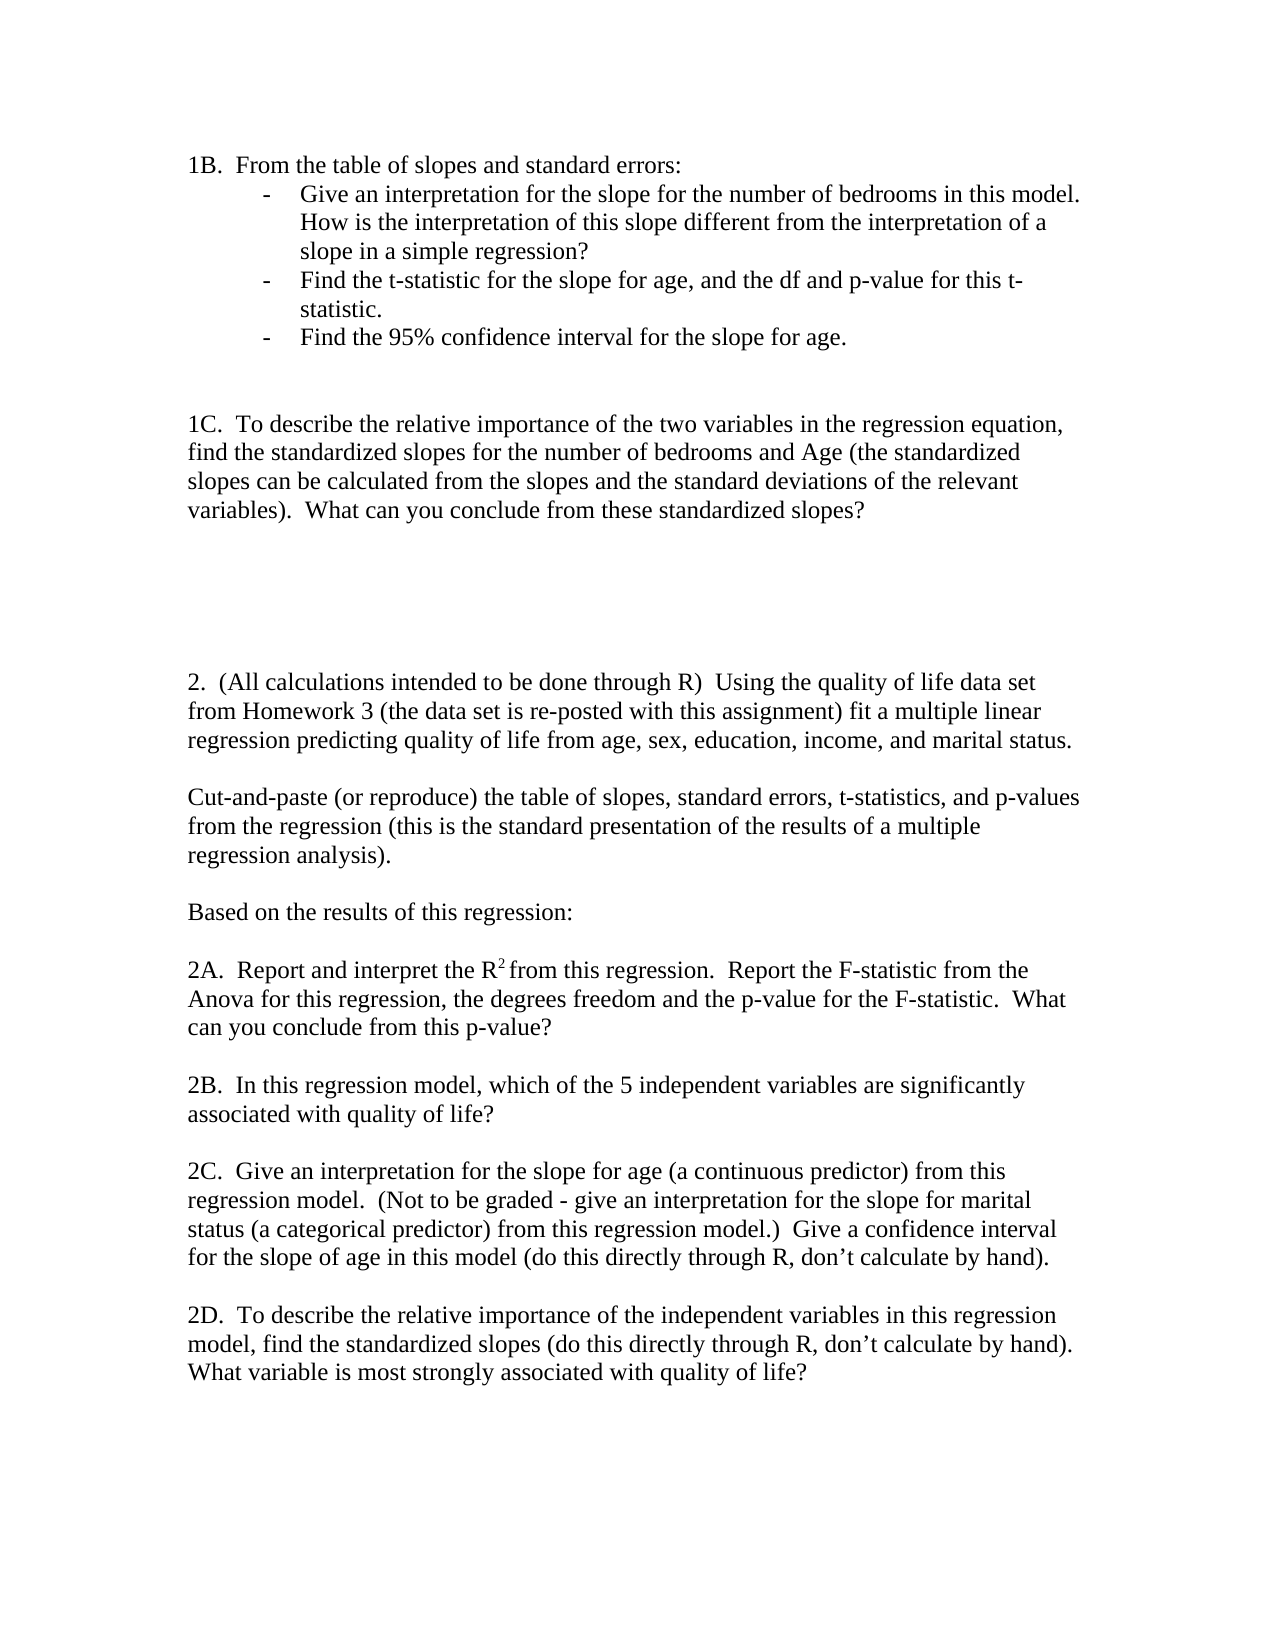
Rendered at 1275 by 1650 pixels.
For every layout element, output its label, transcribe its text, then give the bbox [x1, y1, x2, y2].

text 1B. From the table of slopes and standard errors: [187, 150, 1087, 179]
text 2B. In this regression model, which of the 5 independent variables are significantly associated with quality of life? [187, 1070, 1087, 1127]
text 2A. Report and interpret the R2 from this regression. Report the F-statistic from the Anova for this regression, the degrees freedom and the p-value for the F-statistic. What can you conclude from this p-value? [187, 955, 1087, 1041]
text Based on the results of this regression: [187, 897, 1087, 926]
list Find the t-statistic for the slope for age, and the df and p-value for this t-statistic. [262, 265, 1087, 322]
list Give an interpretation for the slope for the number of bedrooms in this model. How is the interpretation of this slope different from the interpretation of a slope in a simple regression? [262, 179, 1087, 265]
text 2D. To describe the relative importance of the independent variables in this regression model, find the standardized slopes (do this directly through R, don’t calculate by hand). What variable is most strongly associated with quality of life? [187, 1300, 1087, 1386]
list Find the 95% confidence interval for the slope for age. [262, 322, 1087, 351]
text Cut-and-paste (or reproduce) the table of slopes, standard errors, t-statistics, and p-values from the regression (this is the standard presentation of the results of a multiple regression analysis). [187, 782, 1087, 869]
text 2. (All calculations intended to be done through R) Using the quality of life data set from Homework 3 (the data set is re-posted with this assignment) fit a multiple linear regression predicting quality of life from age, sex, education, income, and marital status. [187, 667, 1087, 754]
text 1C. To describe the relative importance of the two variables in the regression equation, find the standardized slopes for the number of bedrooms and Age (the standardized slopes can be calculated from the slopes and the standard deviations of the relevant variables). What can you conclude from these standardized slopes? [187, 409, 1087, 524]
text 2C. Give an interpretation for the slope for age (a continuous predictor) from this regression model. (Not to be graded - give an interpretation for the slope for marital status (a categorical predictor) from this regression model.) Give a confidence interval for the slope of age in this model (do this directly through R, don’t calculate by hand). [187, 1156, 1087, 1271]
